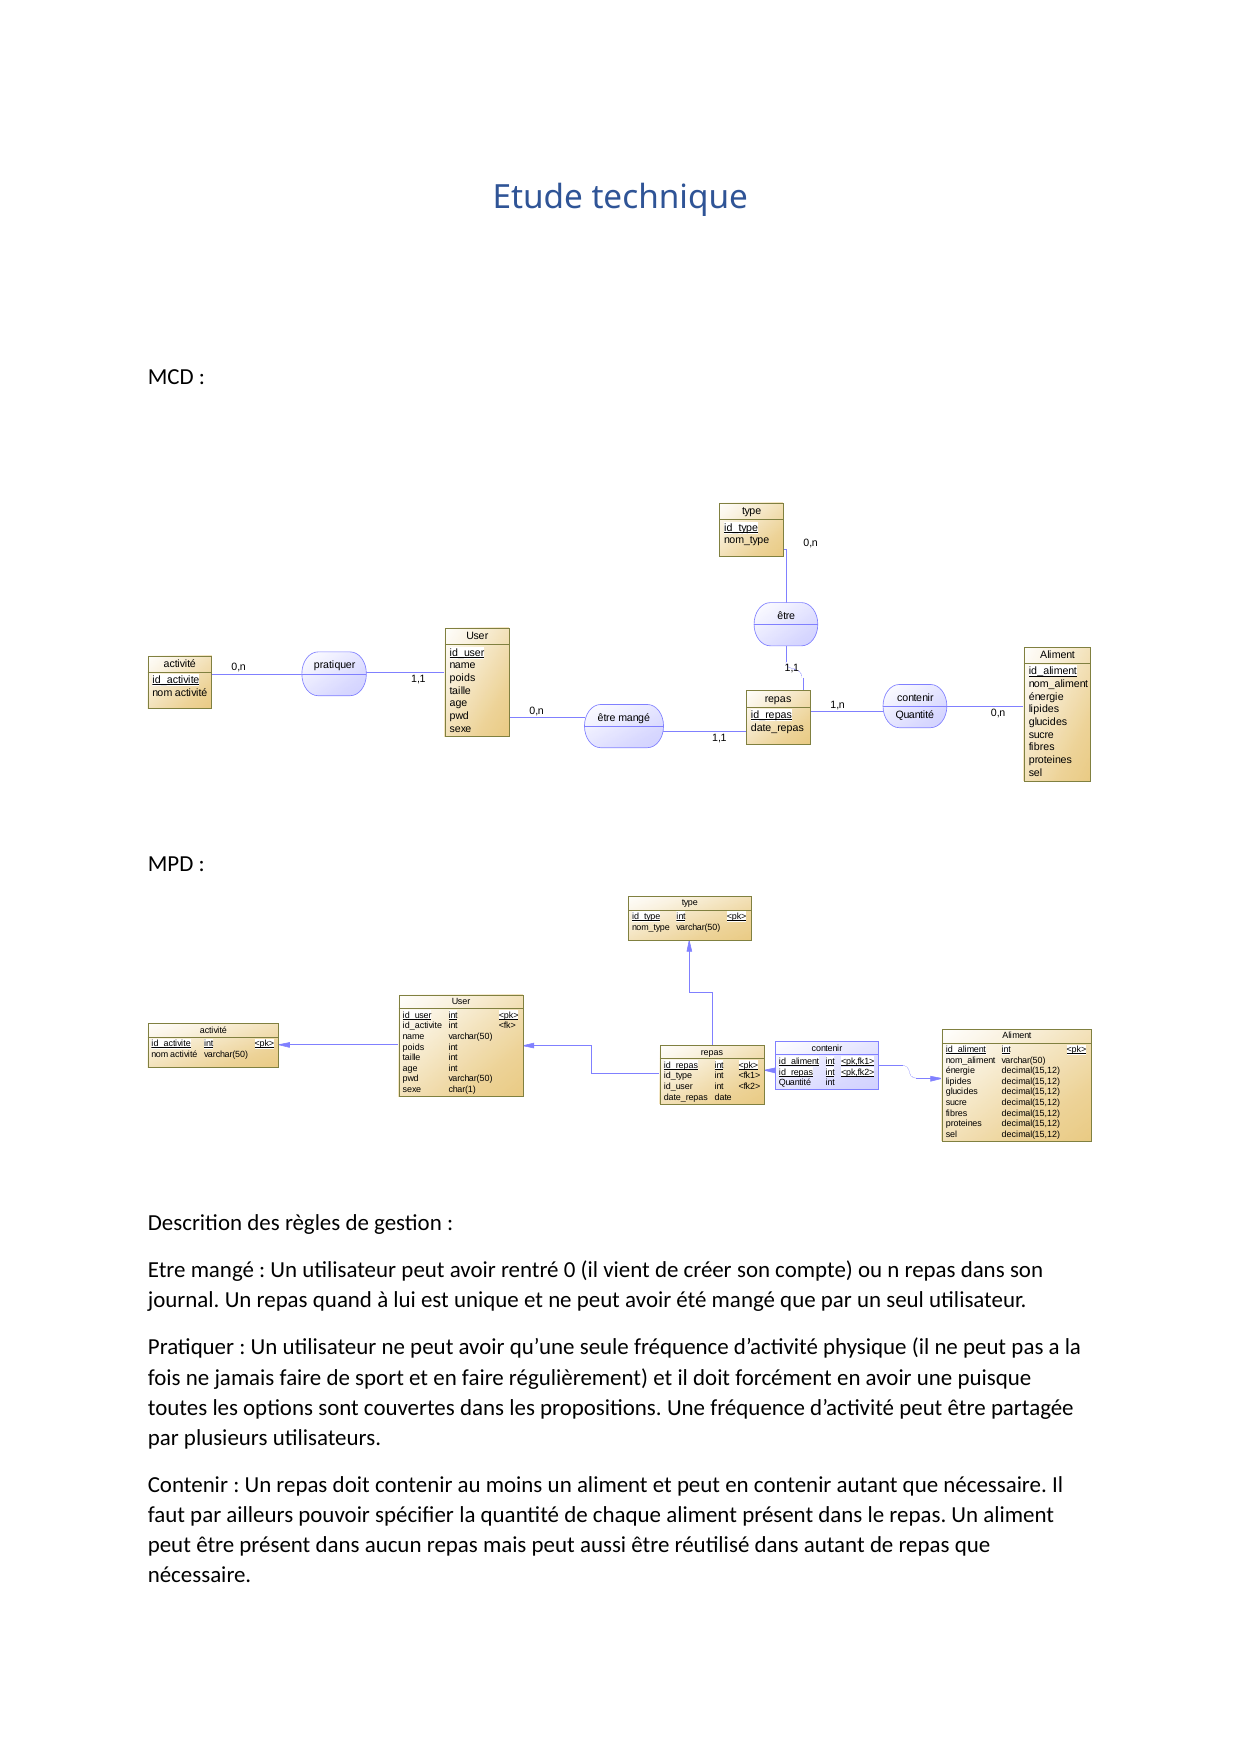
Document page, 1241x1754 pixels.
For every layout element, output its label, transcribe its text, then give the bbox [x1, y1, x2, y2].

text MCD : [148, 362, 1093, 390]
text Etre mangé : Un utilisateur peut avoir rentré 0 (il vient de créer son compte) ou n repas dans son journal. Un repas quand à lui est unique et ne peut avoir été mangé que par un seul utilisateur. [148, 1255, 1093, 1313]
text Contenir : Un repas doit contenir au moins un aliment et peut en contenir autant que nécessaire. Il faut par ailleurs pouvoir spécifier la quantité de chaque aliment présent dans le repas. Un aliment peut être présent dans aucun repas mais peut aussi être réutilisé dans autant de repas que nécessaire. [148, 1470, 1093, 1588]
subtitle Etude technique [148, 173, 1093, 218]
text Descrition des règles de gestion : [148, 1208, 1093, 1236]
text Pratiquer : Un utilisateur ne peut avoir qu’une seule fréquence d’activité physique (il ne peut pas a la fois ne jamais faire de sport et en faire régulièrement) et il doit forcément en avoir une puisque toutes les options sont couvertes dans les propositions. Une fréquence d’activité peut être partagée par plusieurs utilisateurs. [148, 1332, 1093, 1451]
text MPD : [148, 849, 1093, 877]
